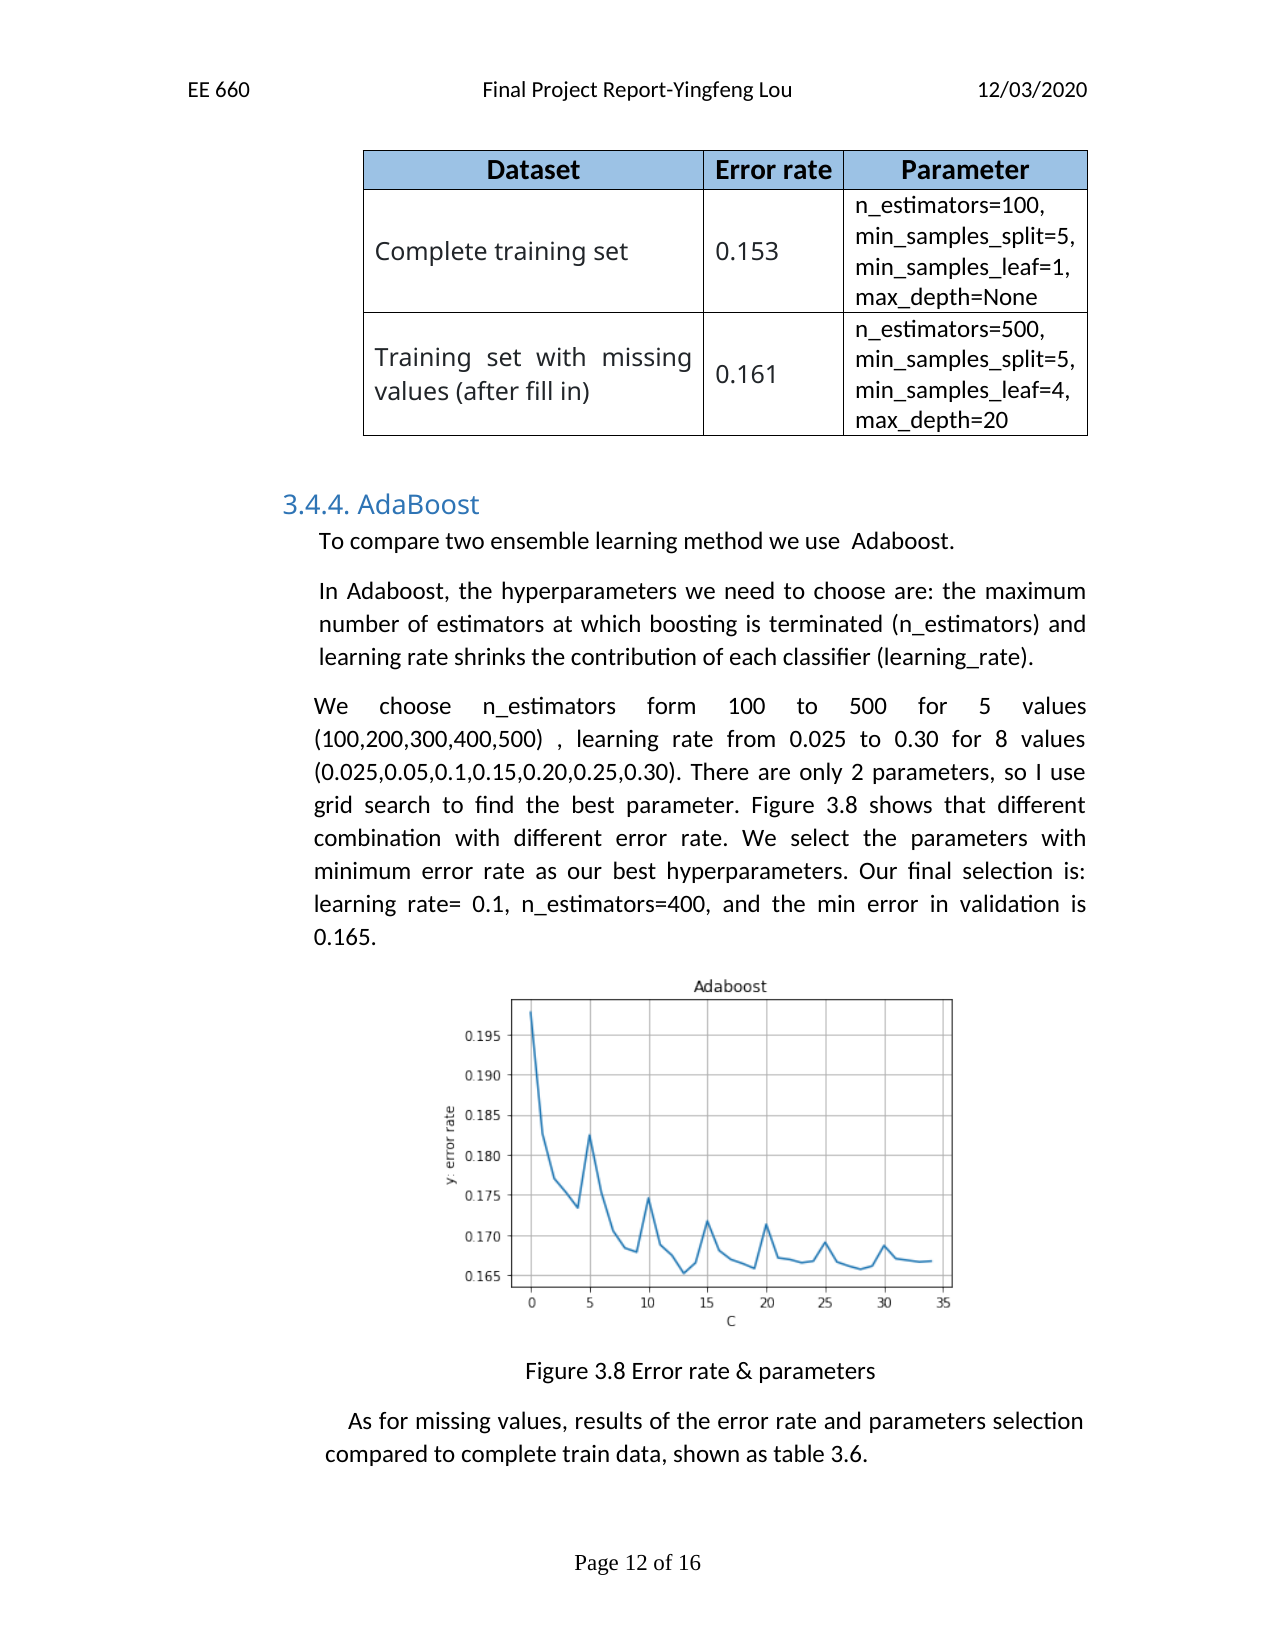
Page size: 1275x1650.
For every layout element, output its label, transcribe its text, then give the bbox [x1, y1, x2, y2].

subtitle 3.4.4. AdaBoost [187, 486, 1087, 522]
picture [436, 970, 965, 1337]
table_cell 0.161 [704, 313, 843, 435]
table_header Dataset [364, 151, 703, 189]
text Figure 3.8 Error rate & parameters [313, 1355, 1087, 1386]
text In Adaboost, the hyperparameters we need to choose are: the maximum number of estimators at which boosting is terminated (n_estimators) and learning rate shrinks the contribution of each classifier (learning_rate). [319, 575, 1087, 671]
table_cell 0.153 [704, 190, 843, 312]
text To compare two ensemble learning method we use Adaboost. [319, 525, 1087, 556]
table_cell n_estimators=500, min_samples_split=5, min_samples_leaf=4, max_depth=20 [844, 313, 1087, 435]
table_cell Training set with missing values (after fill in) [364, 313, 703, 435]
table_cell n_estimators=100, min_samples_split=5, min_samples_leaf=1, max_depth=None [844, 190, 1087, 312]
text We choose n_estimators form 100 to 500 for 5 values (100,200,300,400,500) , learning rate from 0.025 to 0.30 for 8 values (0.025,0.05,0.1,0.15,0.20,0.25,0.30). There are only 2 parameters, so I use grid search to find the best parameter. Figure 3.8 shows that different combination with different error rate. We select the parameters with minimum error rate as our best hyperparameters. Our final selection is: learning rate= 0.1, n_estimators=400, and the min error in validation is 0.165. [313, 690, 1087, 951]
table_cell Complete training set [364, 190, 703, 312]
table_header Parameter [844, 151, 1087, 189]
table_header Error rate [704, 151, 843, 189]
text As for missing values, results of the error rate and parameters selection compared to complete train data, shown as table 3.6. [187, 1405, 1087, 1468]
